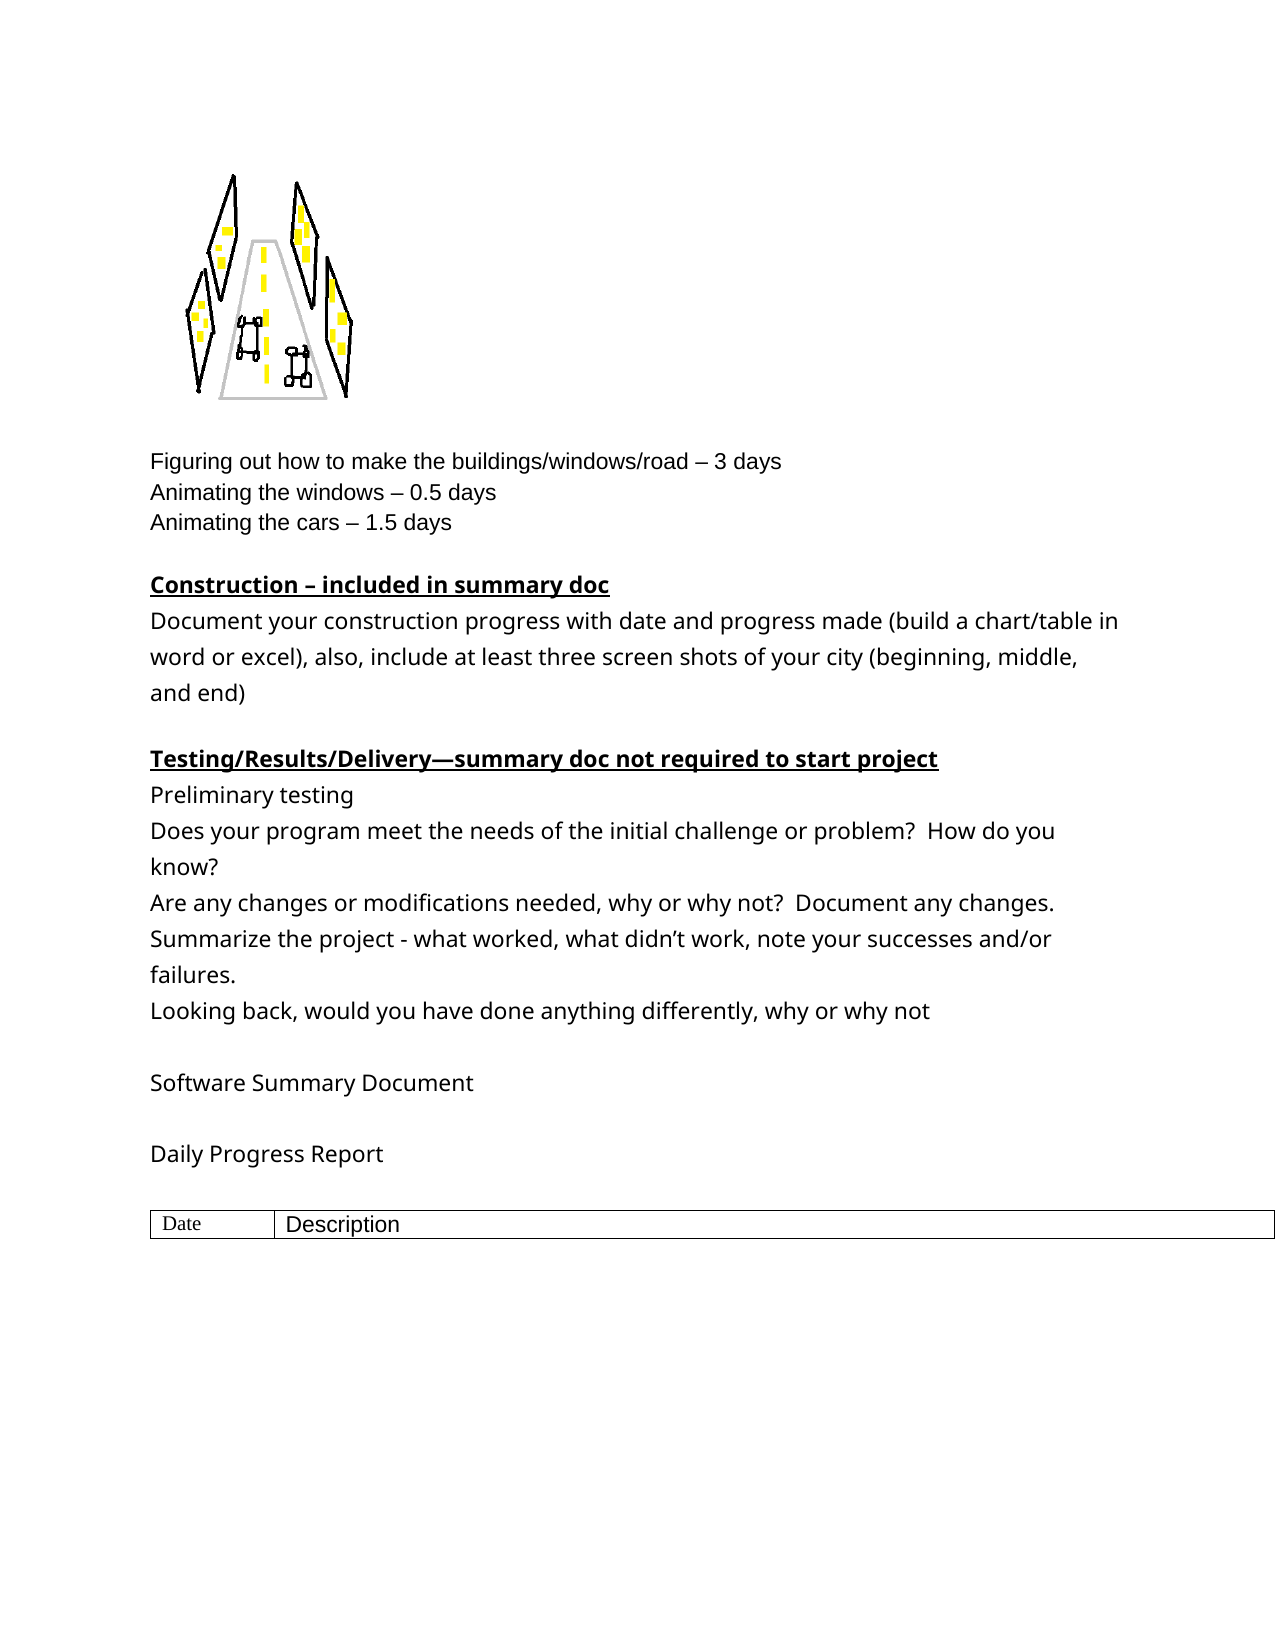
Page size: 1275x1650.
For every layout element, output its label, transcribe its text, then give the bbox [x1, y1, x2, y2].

text Does your program meet the needs of the initial challenge or problem? How do you know? [150, 815, 1125, 882]
text Figuring out how to make the buildings/windows/road – 3 days [150, 448, 1125, 474]
text Software Summary Document [150, 1066, 1125, 1098]
picture [150, 150, 396, 445]
text Animating the windows – 0.5 days [150, 478, 1125, 505]
text Construction – included in summary doc [150, 569, 1125, 600]
text Document your construction progress with date and progress made (build a chart/table in word or excel), also, include at least three screen shots of your city (beginning, middle, and end) [150, 605, 1125, 708]
text Daily Progress Report [150, 1138, 1125, 1169]
text Looking back, would you have done anything differently, why or why not [150, 994, 1125, 1026]
text Animating the cars – 1.5 days [150, 509, 1125, 535]
text Are any changes or modifications needed, why or why not? Document any changes. [150, 887, 1125, 918]
table_header Description [275, 1211, 1274, 1238]
text Testing/Results/Delivery—summary doc not required to start project [150, 743, 1125, 774]
text Summarize the project - what worked, what didn’t work, note your successes and/or failures. [150, 923, 1125, 990]
text Preliminary testing [150, 779, 1125, 810]
table_header Date [151, 1211, 274, 1238]
